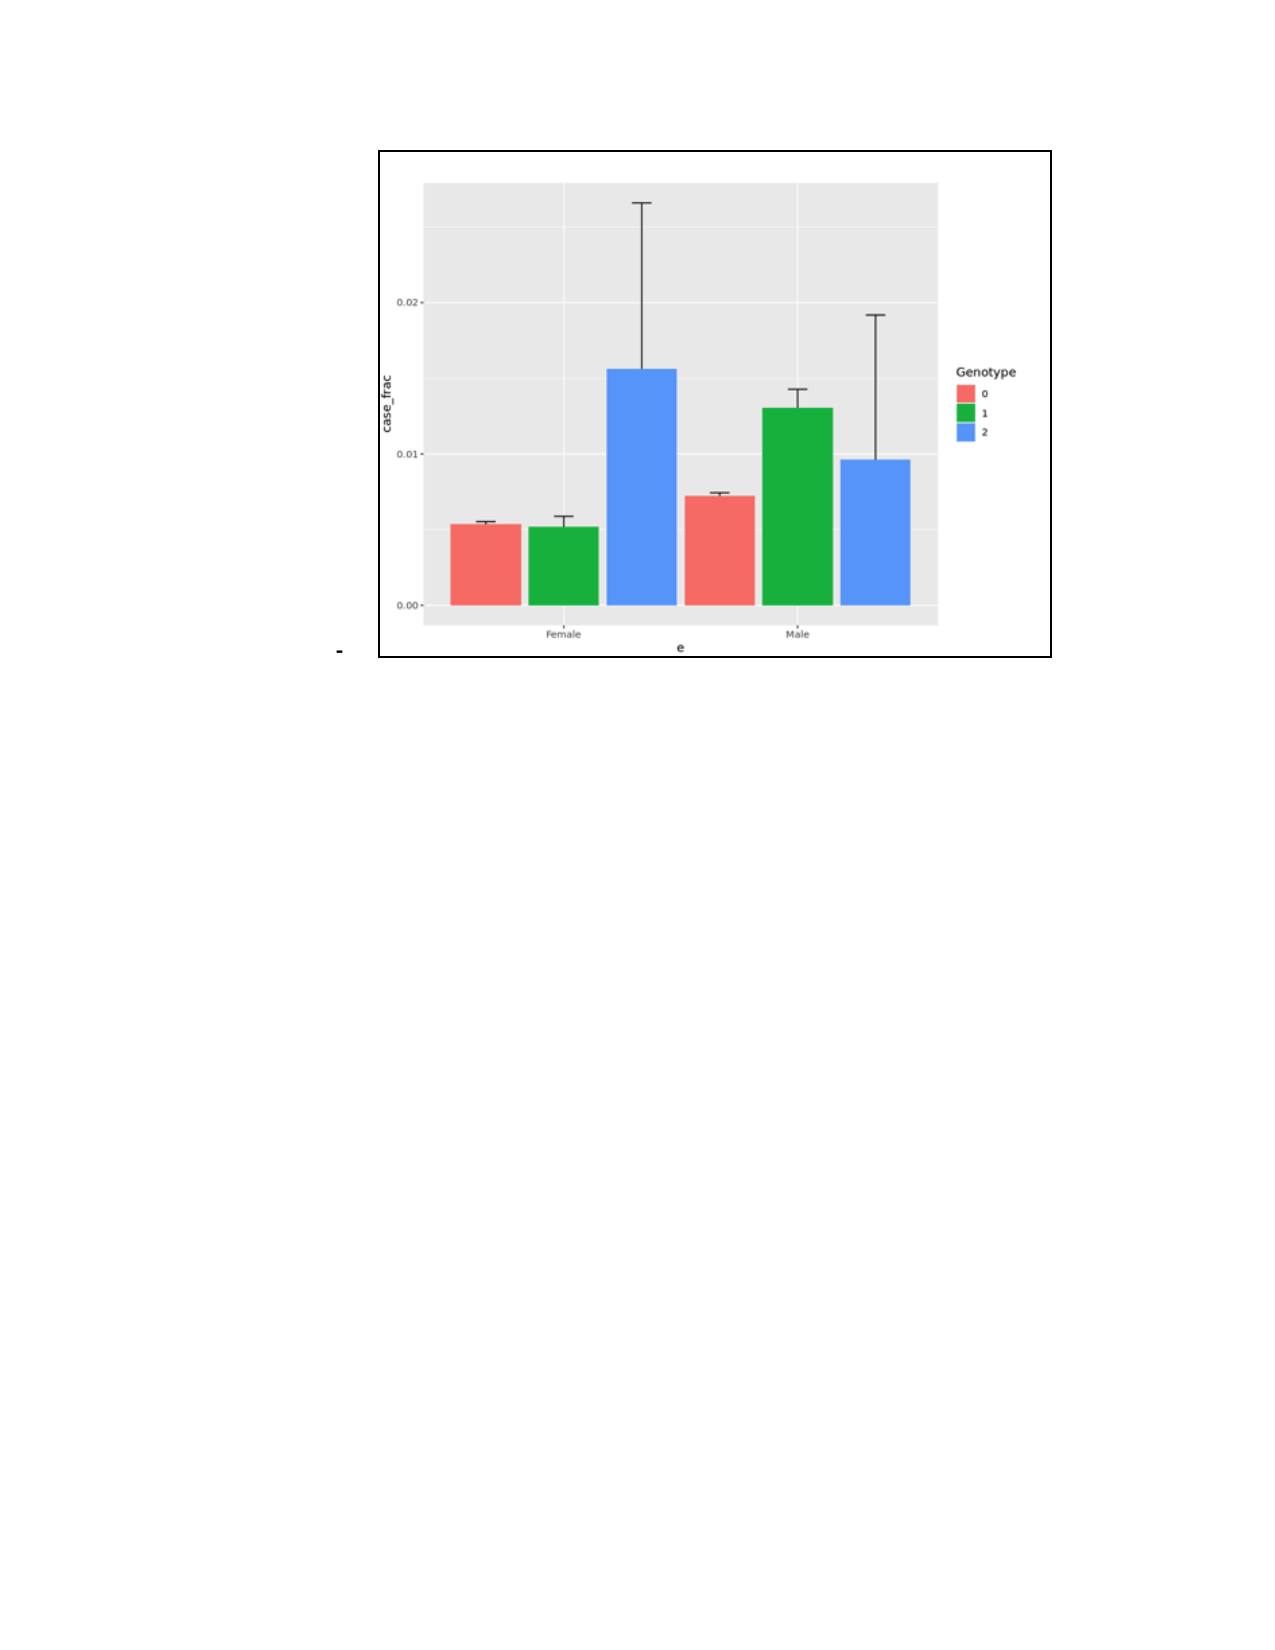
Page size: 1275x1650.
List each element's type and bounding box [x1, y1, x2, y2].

picture [380, 152, 1050, 656]
